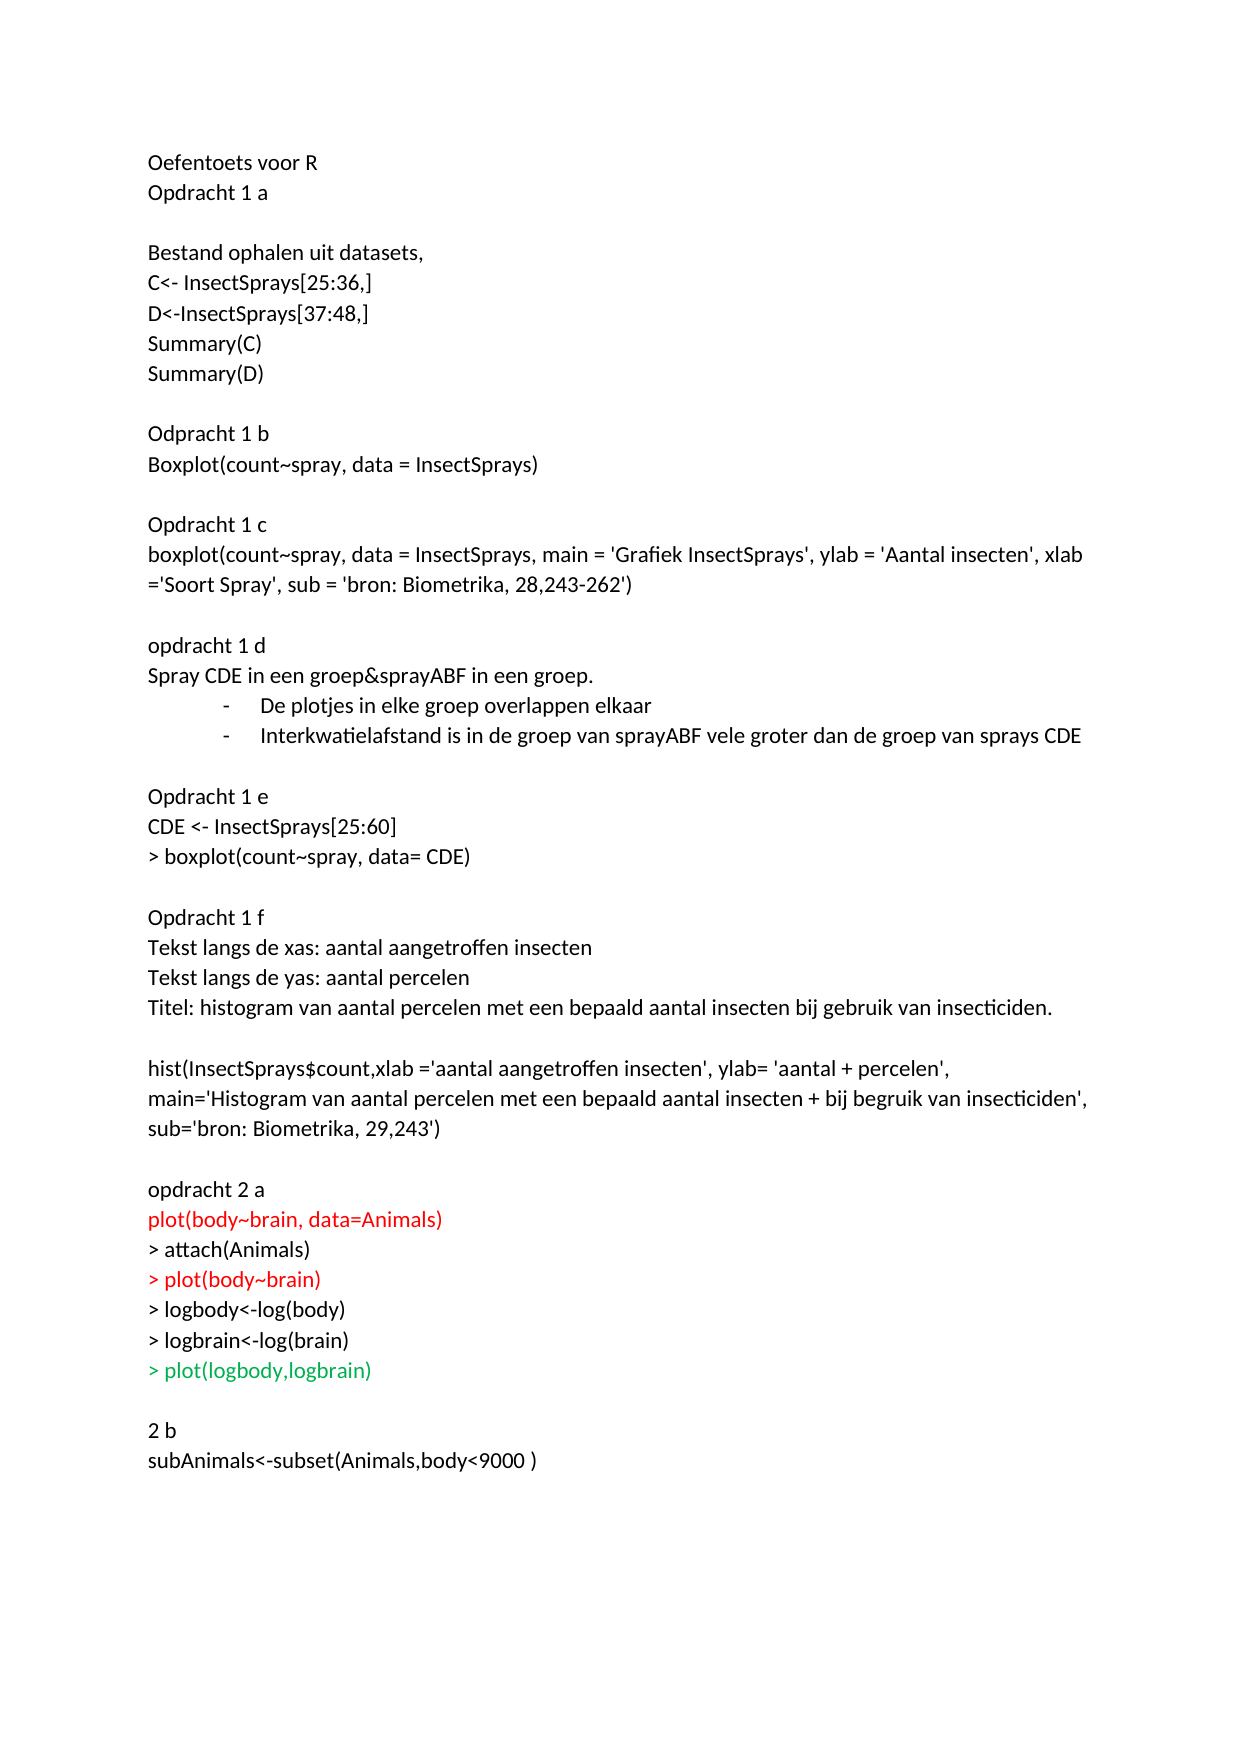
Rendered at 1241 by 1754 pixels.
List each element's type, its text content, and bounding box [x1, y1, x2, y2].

text plot(body~brain, data=Animals) [148, 1205, 1093, 1233]
text D<-InsectSprays[37:48,] [148, 299, 1093, 327]
text Odpracht 1 b [148, 419, 1093, 447]
text Titel: histogram van aantal percelen met een bepaald aantal insecten bij gebruik van insecticiden. [148, 993, 1093, 1021]
text > attach(Animals) [148, 1235, 1093, 1263]
text Summary(D) [148, 359, 1093, 387]
text Summary(C) [148, 329, 1093, 357]
text C<- InsectSprays[25:36,] [148, 268, 1093, 296]
text hist(InsectSprays$count,xlab ='aantal aangetroffen insecten', ylab= 'aantal + percelen', main='Histogram van aantal percelen met een bepaald aantal insecten + bij begruik van insecticiden', sub='bron: Biometrika, 29,243') [148, 1054, 1093, 1142]
list De plotjes in elke groep overlappen elkaar [223, 691, 1093, 719]
text Opdracht 1 c [148, 510, 1093, 538]
text Opdracht 1 f [148, 903, 1093, 931]
text Oefentoets voor R [148, 148, 1093, 176]
text Tekst langs de xas: aantal aangetroffen insecten [148, 933, 1093, 961]
text opdracht 2 a [148, 1175, 1093, 1203]
text > plot(body~brain) [148, 1265, 1093, 1293]
text subAnimals<-subset(Animals,body<9000 ) [148, 1447, 1093, 1474]
text Opdracht 1 e [148, 782, 1093, 810]
text > logbody<-log(body) [148, 1296, 1093, 1323]
text Tekst langs de yas: aantal percelen [148, 963, 1093, 991]
text Bestand ophalen uit datasets, [148, 238, 1093, 266]
text boxplot(count~spray, data = InsectSprays, main = 'Grafiek InsectSprays', ylab = 'Aantal insecten', xlab ='Soort Spray', sub = 'bron: Biometrika, 28,243-262') [148, 540, 1093, 598]
text Opdracht 1 a [148, 178, 1093, 206]
text > boxplot(count~spray, data= CDE) [148, 842, 1093, 870]
text Spray CDE in een groep&sprayABF in een groep. [148, 661, 1093, 689]
text Boxplot(count~spray, data = InsectSprays) [148, 450, 1093, 478]
text 2 b [148, 1416, 1093, 1444]
text CDE <- InsectSprays[25:60] [148, 812, 1093, 840]
text opdracht 1 d [148, 631, 1093, 659]
list Interkwatielafstand is in de groep van sprayABF vele groter dan de groep van sprays CDE [223, 722, 1093, 749]
text > logbrain<-log(brain) [148, 1326, 1093, 1354]
text > plot(logbody,logbrain) [148, 1356, 1093, 1384]
